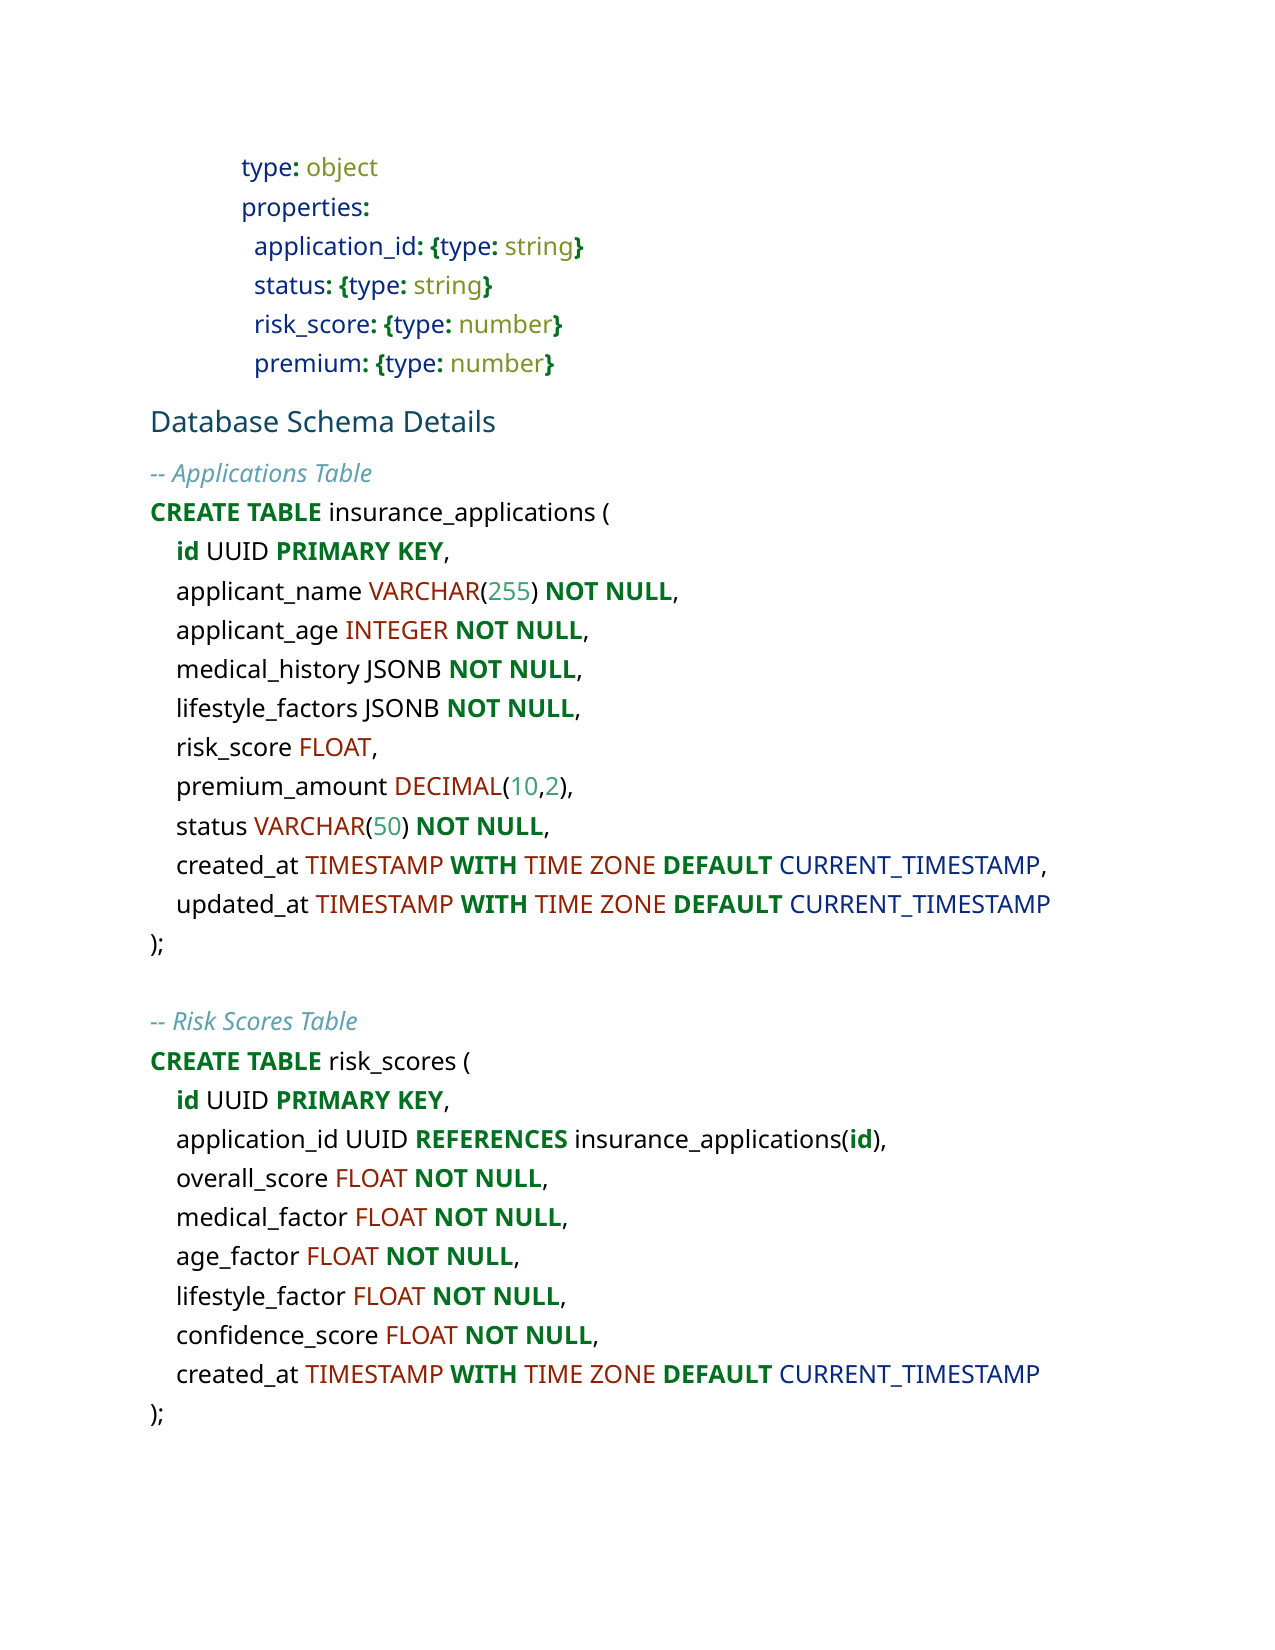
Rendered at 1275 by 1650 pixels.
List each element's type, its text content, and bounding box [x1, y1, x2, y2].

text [150, 456, 1125, 1469]
subtitle Database Schema Details [150, 402, 1125, 441]
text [150, 150, 1125, 380]
